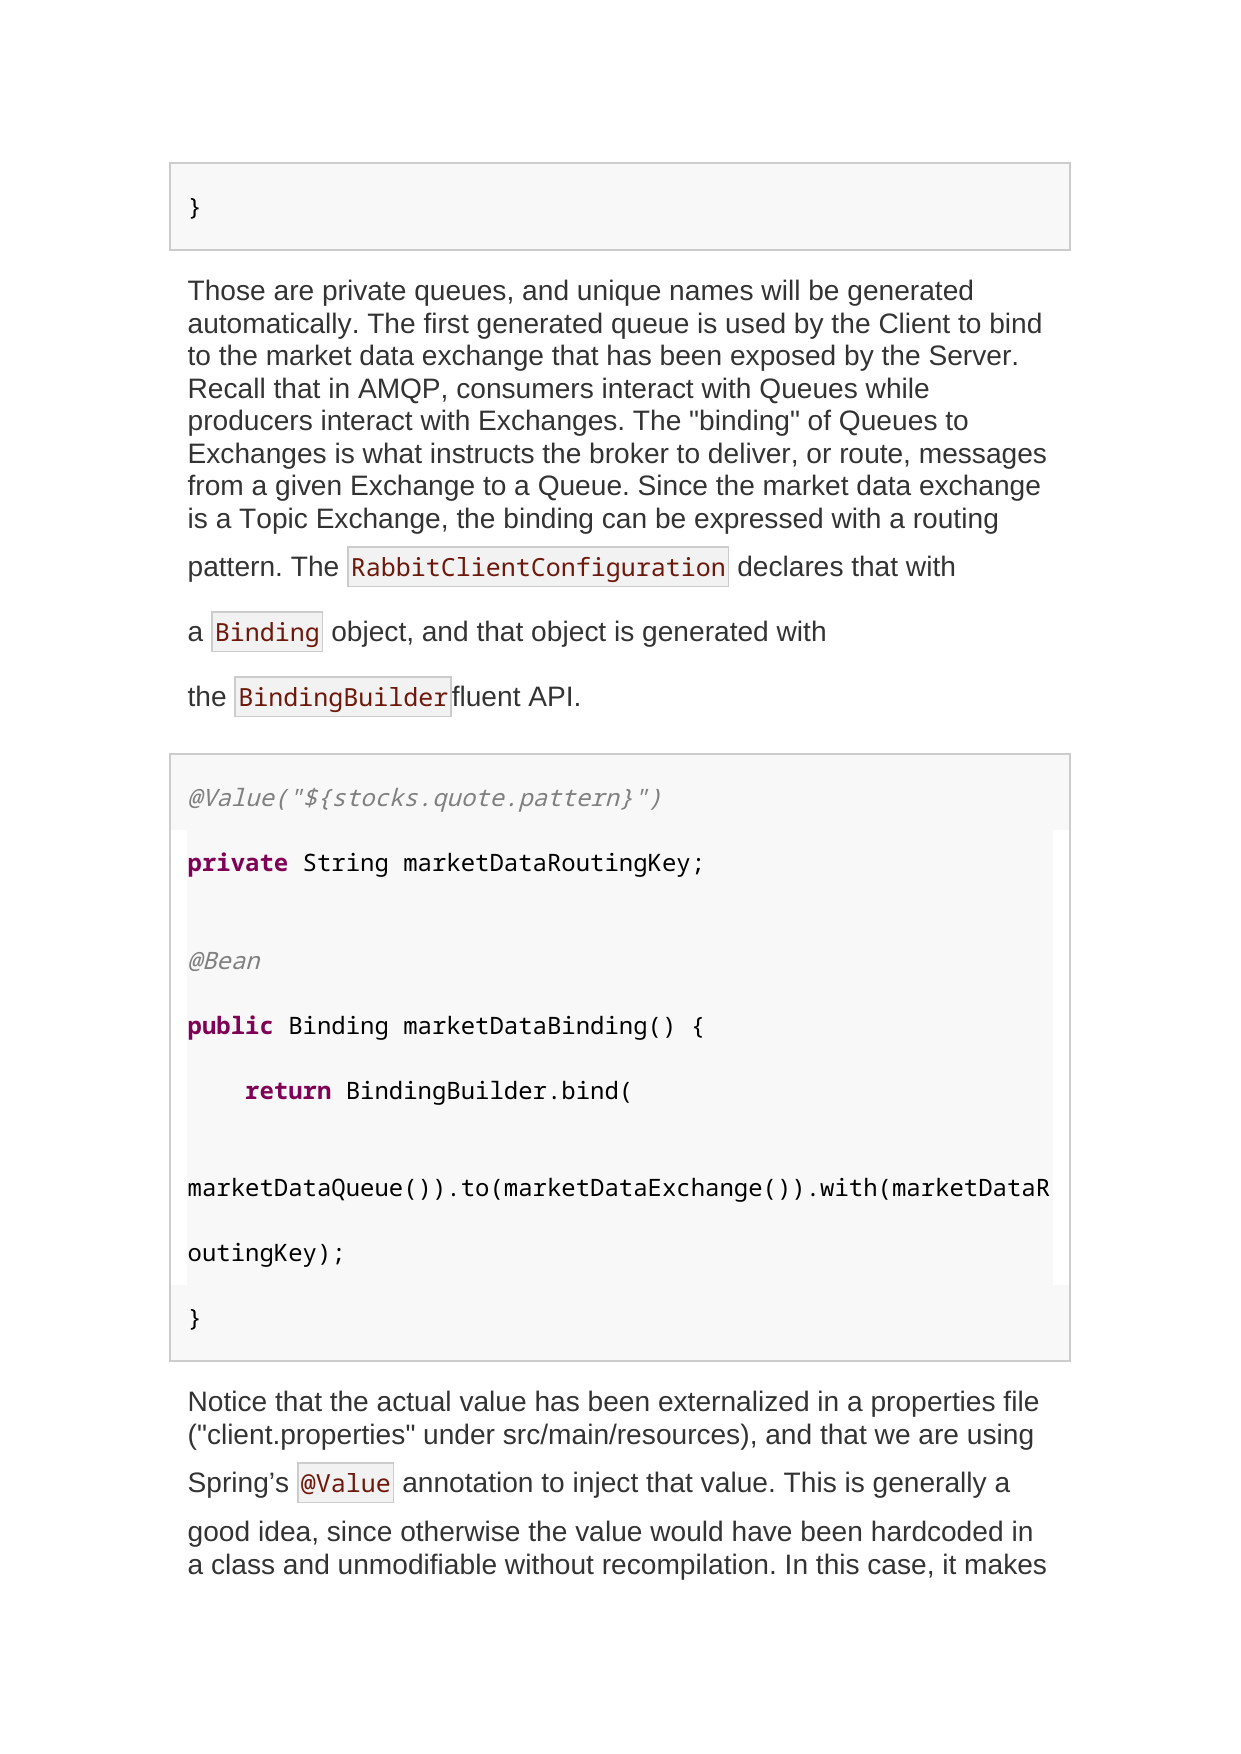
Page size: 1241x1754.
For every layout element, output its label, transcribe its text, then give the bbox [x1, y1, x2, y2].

text @Value("${stocks.quote.pattern}") [171, 755, 1069, 830]
text private String marketDataRoutingKey; [187, 830, 1053, 895]
text } [171, 164, 1069, 249]
text marketDataQueue()).to(marketDataExchange()).with(marketDataRoutingKey); [187, 1122, 1053, 1273]
text public Binding marketDataBinding() { [187, 992, 1053, 1057]
text return BindingBuilder.bind( [187, 1057, 1053, 1122]
text @Bean [187, 927, 1053, 992]
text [187, 1385, 1053, 1580]
text Those are private queues, and unique names will be generated automatically. The first generated queue is used by the Client to bind to the market data exchange that has been exposed by the Server. Recall that in AMQP, consumers interact with Queues while producers interact with Exchanges. The "binding" of Queues to Exchanges is what instructs the broker to deliver, or route, messages from a given Exchange to a Queue. Since the market data exchange is a Topic Exchange, the binding can be expressed with a routing pattern. The RabbitClientConfiguration declares that with a Binding object, and that object is generated with the BindingBuilderfluent API. [187, 274, 1053, 729]
text } [171, 1273, 1069, 1360]
